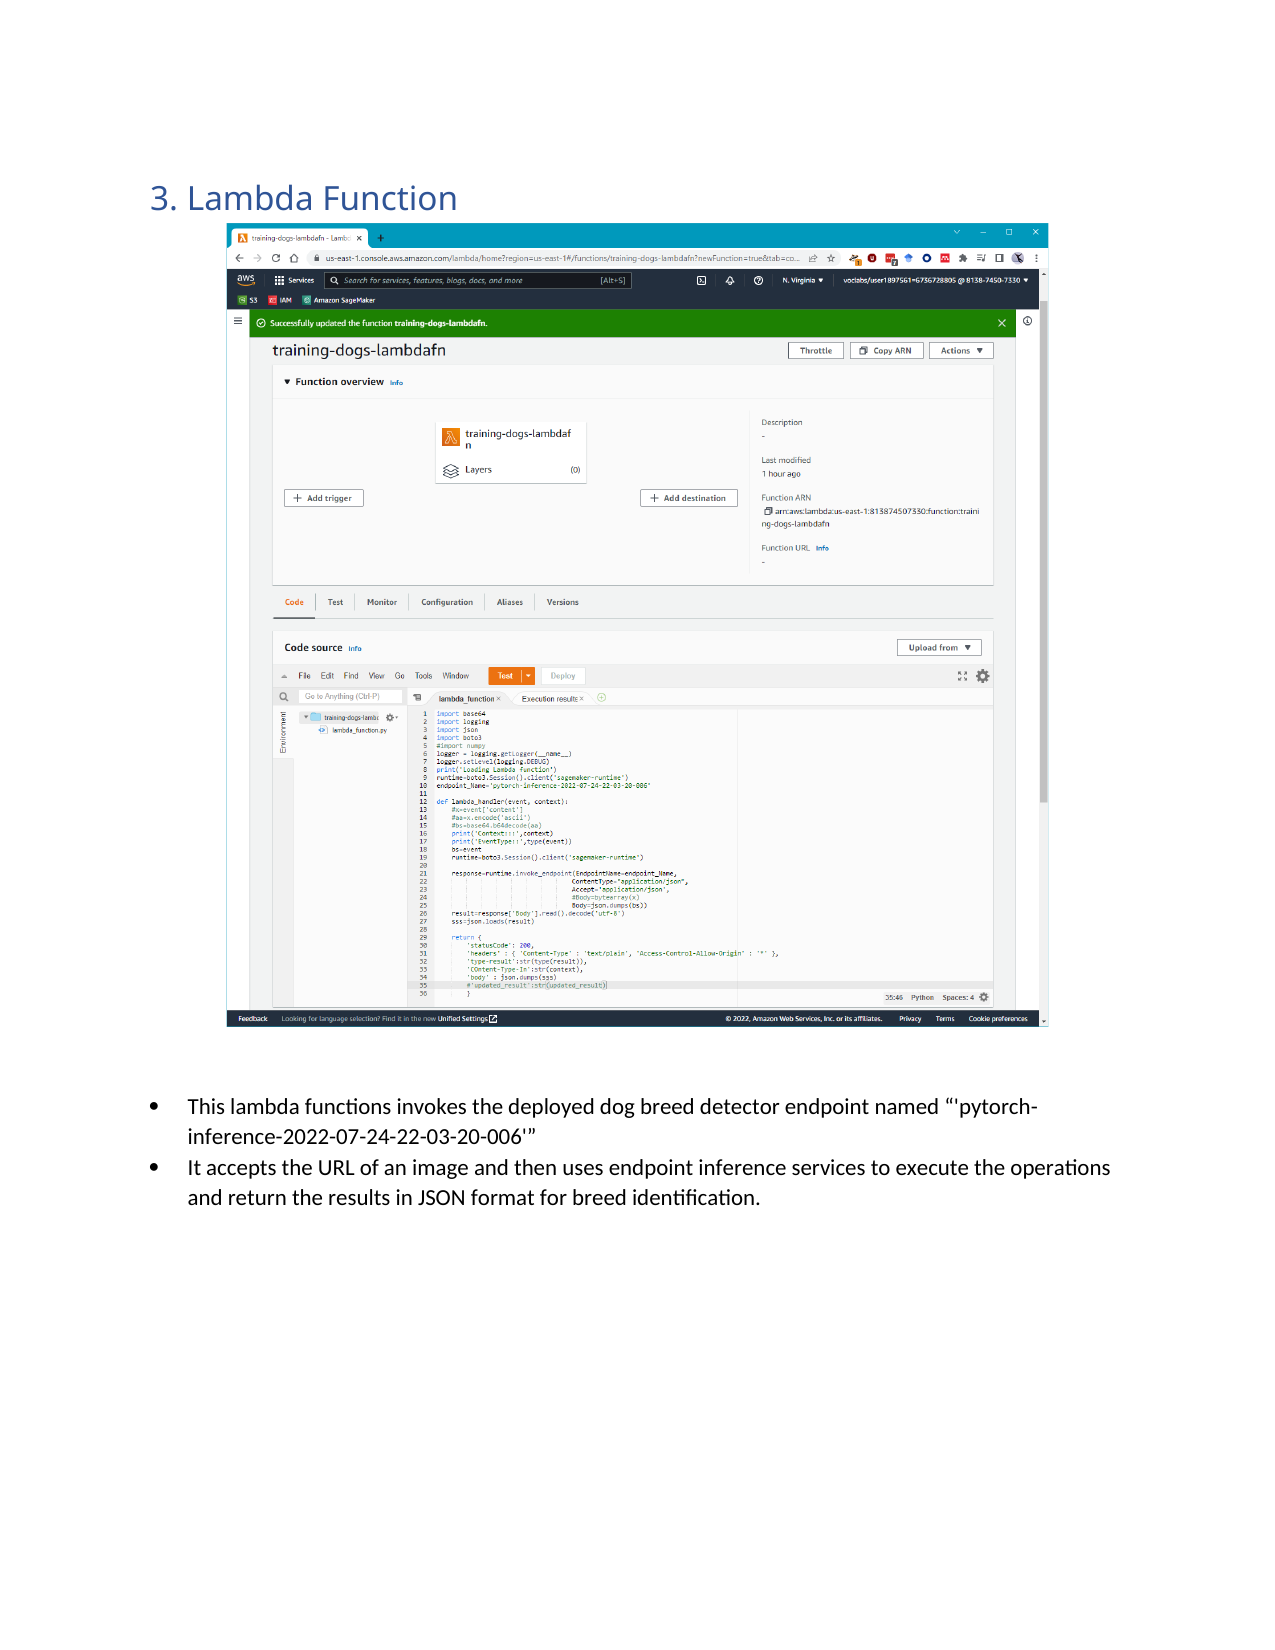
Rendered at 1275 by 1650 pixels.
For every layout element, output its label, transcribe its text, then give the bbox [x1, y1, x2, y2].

list It accepts the URL of an image and then uses endpoint inference services to execute the operations and return the results in JSON format for breed identification. [150, 1153, 1125, 1211]
list This lambda functions invokes the deployed dog breed detector endpoint named “'pytorch-inference-2022-07-24-22-03-20-006'” [150, 1092, 1125, 1151]
subtitle 3. Lambda Function [150, 175, 1125, 220]
picture [226, 229, 1049, 1027]
